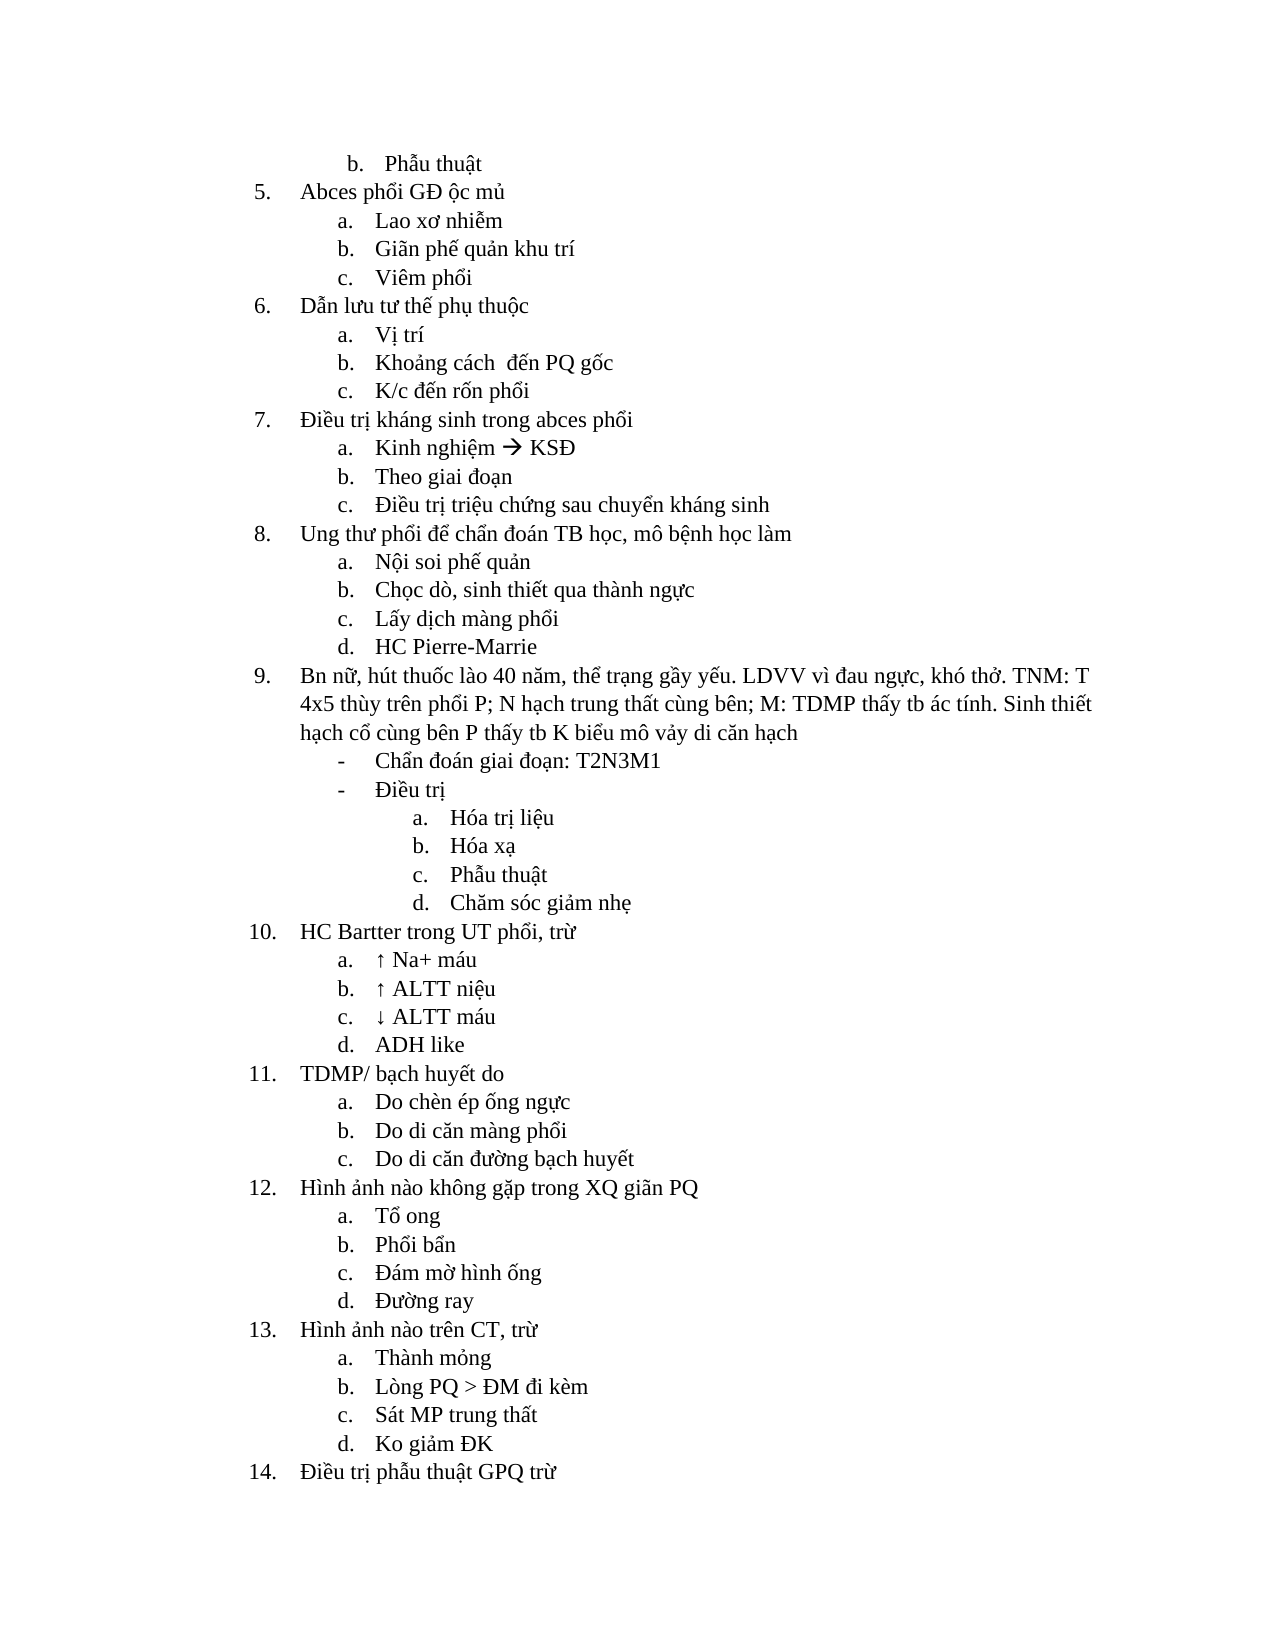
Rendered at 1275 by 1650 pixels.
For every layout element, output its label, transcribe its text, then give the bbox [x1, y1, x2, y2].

list Đường ray [337, 1287, 1125, 1314]
list Lấy dịch màng phổi [337, 605, 1125, 631]
list Nội soi phế quản [337, 548, 1125, 574]
list Do di căn đường bạch huyết [337, 1145, 1125, 1172]
list Theo giai đoạn [337, 463, 1125, 489]
list ↑ Na+ máu [337, 946, 1125, 973]
list Kinh nghiệm KSĐ [337, 434, 1125, 461]
list Khoảng cách đến PQ gốc [337, 349, 1125, 375]
list Lòng PQ > ĐM đi kèm [337, 1373, 1125, 1399]
list Tổ ong [337, 1202, 1125, 1228]
list Ung thư phổi để chẩn đoán TB học, mô bệnh học làm [262, 520, 1125, 546]
list K/c đến rốn phổi [337, 377, 1125, 404]
list Chẩn đoán giai đoạn: T2N3M1 [337, 747, 1125, 773]
list Dẫn lưu tư thế phụ thuộc [262, 292, 1125, 318]
list Phổi bẩn [337, 1231, 1125, 1257]
list Abces phổi GĐ ộc mủ [262, 178, 1125, 205]
list Hóa xạ [412, 832, 1125, 859]
list Phẫu thuật [412, 861, 1125, 887]
list Hình ảnh nào không gặp trong XQ giãn PQ [262, 1174, 1125, 1200]
list Do chèn ép ống ngực [337, 1088, 1125, 1115]
list Do di căn màng phổi [337, 1117, 1125, 1143]
list ↑ ALTT niệu [337, 975, 1125, 1001]
list Bn nữ, hút thuốc lào 40 năm, thể trạng gầy yếu. LDVV vì đau ngực, khó thở. TNM: T 4x5 thùy trên phổi P; N hạch trung thất cùng bên; M: TDMP thấy tb ác tính. Sinh thiết hạch cổ cùng bên P thấy tb K biểu mô vảy di căn hạch [262, 662, 1125, 745]
list Chọc dò, sinh thiết qua thành ngực [337, 577, 1125, 603]
list Ko giảm ĐK [337, 1430, 1125, 1456]
list Lao xơ nhiễm [337, 207, 1125, 233]
list HC Pierre-Marrie [337, 633, 1125, 660]
list Chăm sóc giảm nhẹ [412, 889, 1125, 916]
list Điều trị kháng sinh trong abces phổi [262, 406, 1125, 432]
list ADH like [337, 1032, 1125, 1058]
list Điều trị phẫu thuật GPQ trừ [262, 1458, 1125, 1484]
list Viêm phổi [337, 264, 1125, 290]
list HC Bartter trong UT phổi, trừ [262, 918, 1125, 944]
list Vị trí [337, 321, 1125, 347]
list Hình ảnh nào trên CT, trừ [262, 1316, 1125, 1342]
list Đám mờ hình ống [337, 1259, 1125, 1285]
list Sát MP trung thất [337, 1401, 1125, 1428]
list ↓ ALTT máu [337, 1003, 1125, 1029]
list Thành mỏng [337, 1344, 1125, 1371]
list Hóa trị liệu [412, 804, 1125, 830]
list Phẫu thuật [347, 150, 1125, 176]
list Điều trị [337, 776, 1125, 802]
list Giãn phế quản khu trí [337, 235, 1125, 262]
list Điều trị triệu chứng sau chuyển kháng sinh [337, 491, 1125, 518]
list TDMP/ bạch huyết do [262, 1060, 1125, 1086]
